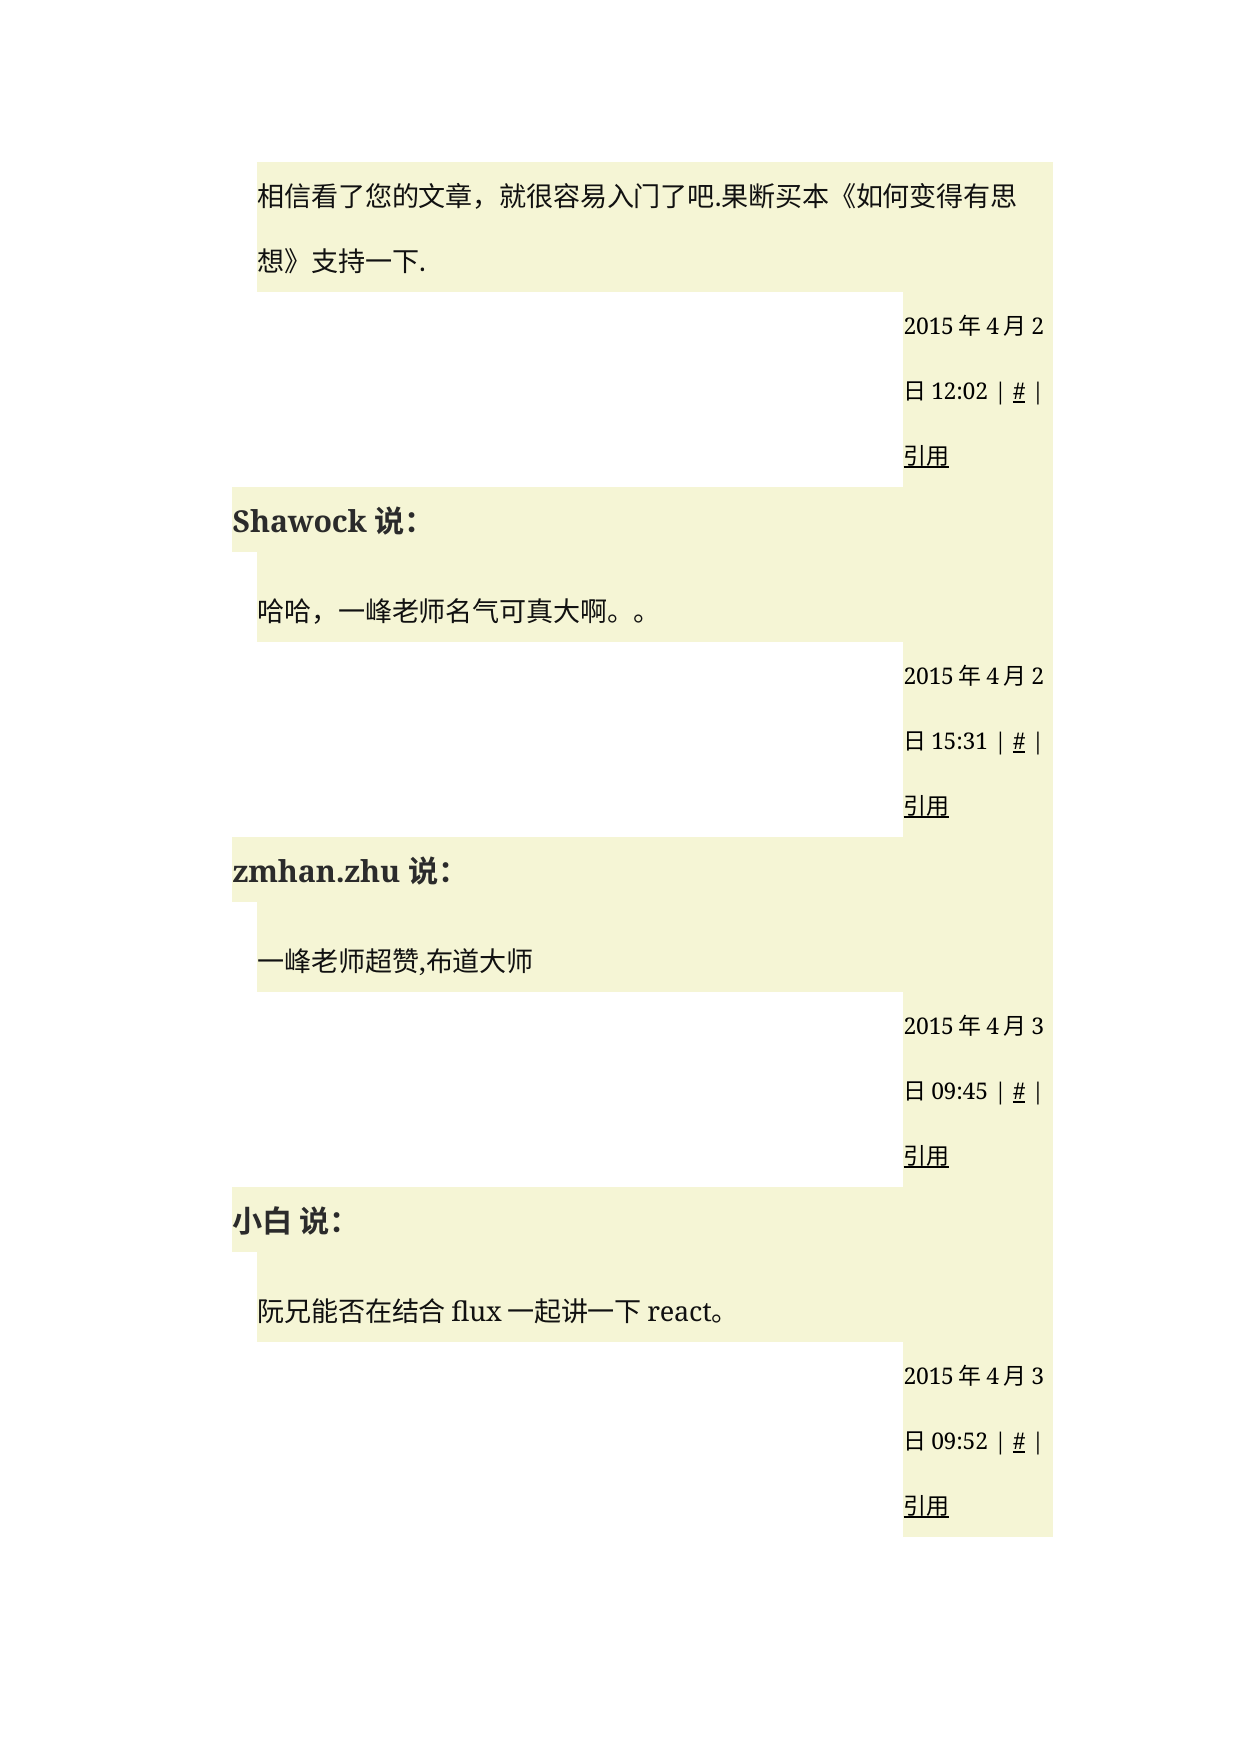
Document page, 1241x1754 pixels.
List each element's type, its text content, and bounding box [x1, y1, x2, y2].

text 2015年4月 2日 12:02 | # | 引用 [903, 292, 1053, 487]
text 2015年4月 3日 09:52 | # | 引用 [903, 1342, 1053, 1537]
text Shawock 说： [232, 487, 1053, 552]
text 一峰老师超赞,布道大师 [257, 927, 1053, 992]
text 相信看了您的文章，就很容易入门了吧.果断买本《如何变得有思想》支持一下. [257, 162, 1053, 292]
text 2015年4月 2日 15:31 | # | 引用 [903, 642, 1053, 837]
text 2015年4月 3日 09:45 | # | 引用 [903, 992, 1053, 1187]
text 小白 说： [232, 1187, 1053, 1252]
text zmhan.zhu 说： [232, 837, 1053, 902]
text 哈哈，一峰老师名气可真大啊。。 [257, 577, 1053, 642]
text 阮兄能否在结合flux一起讲一下react。 [257, 1277, 1053, 1342]
